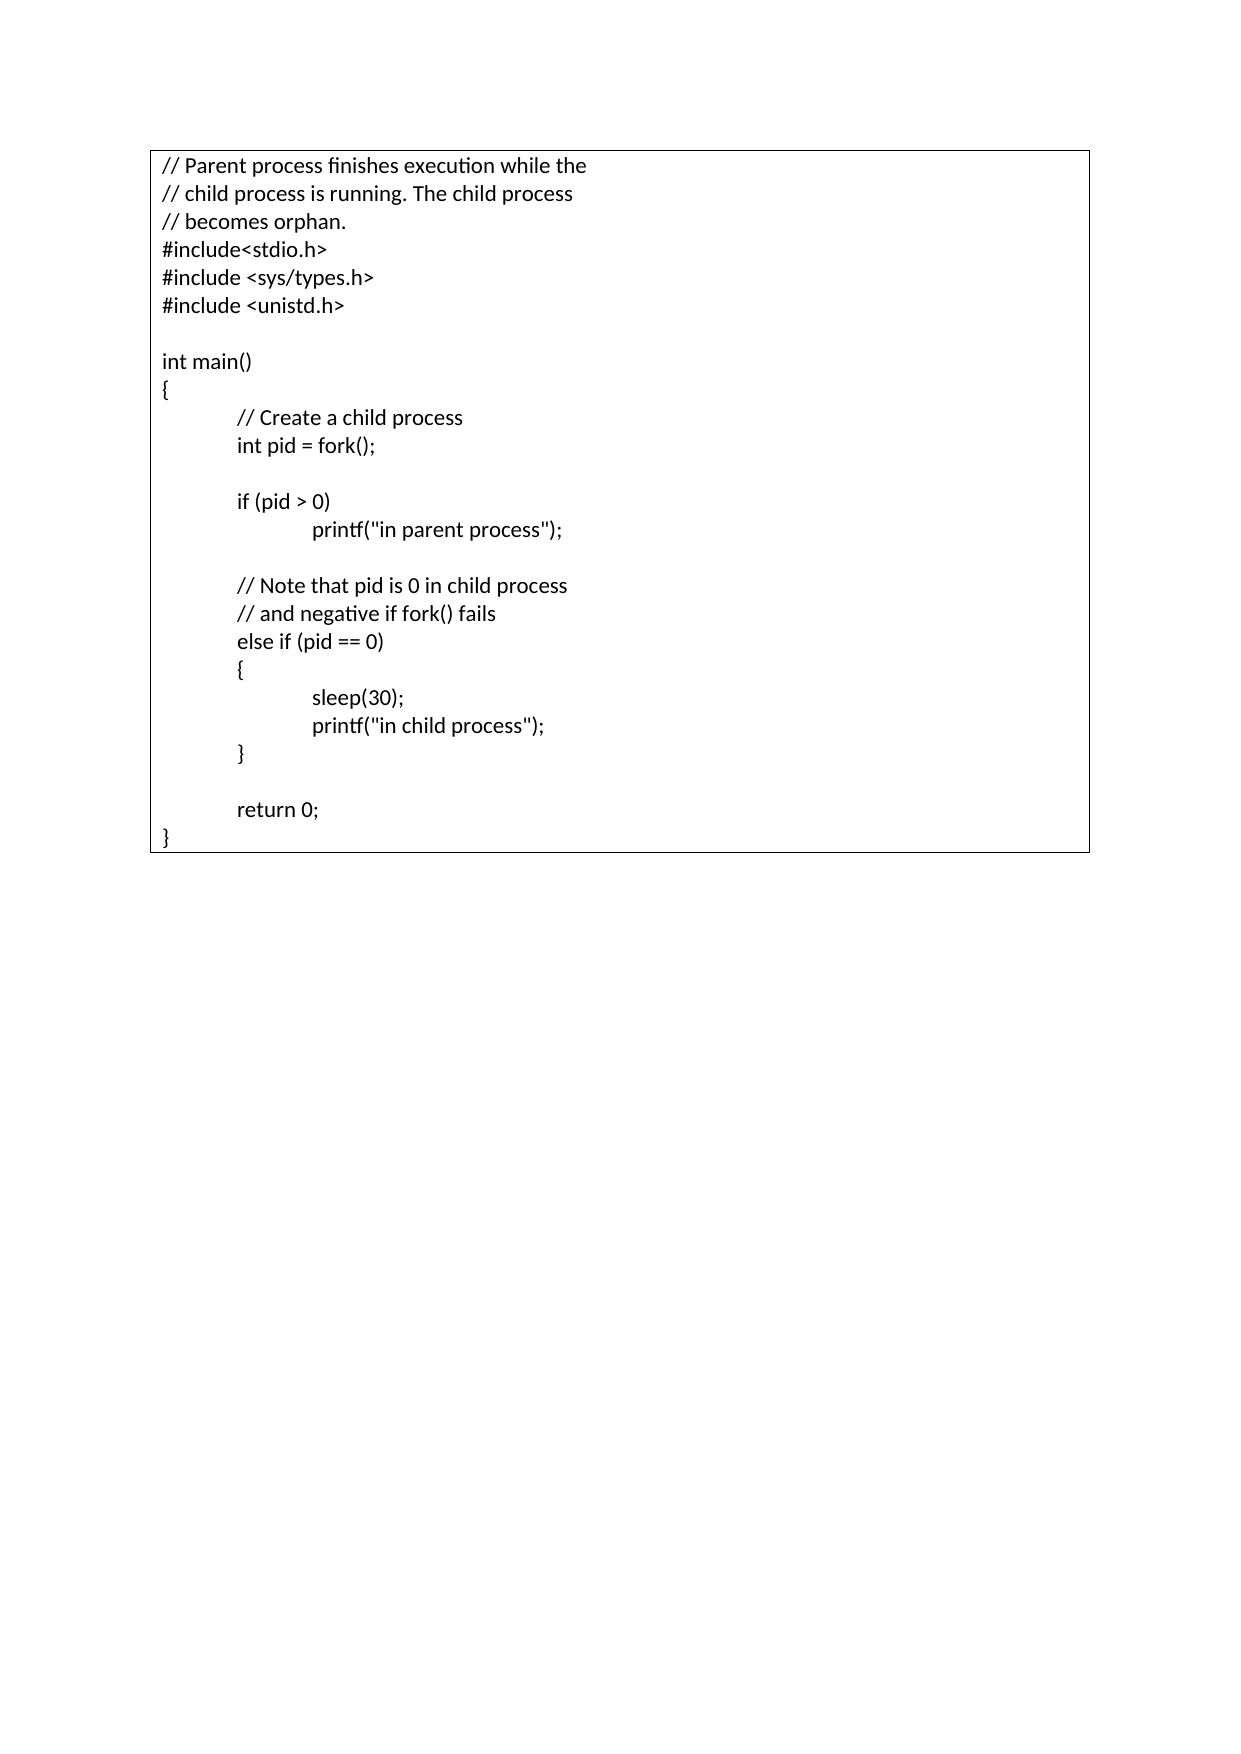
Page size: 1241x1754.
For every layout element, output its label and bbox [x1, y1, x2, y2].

table_header [151, 151, 1089, 852]
